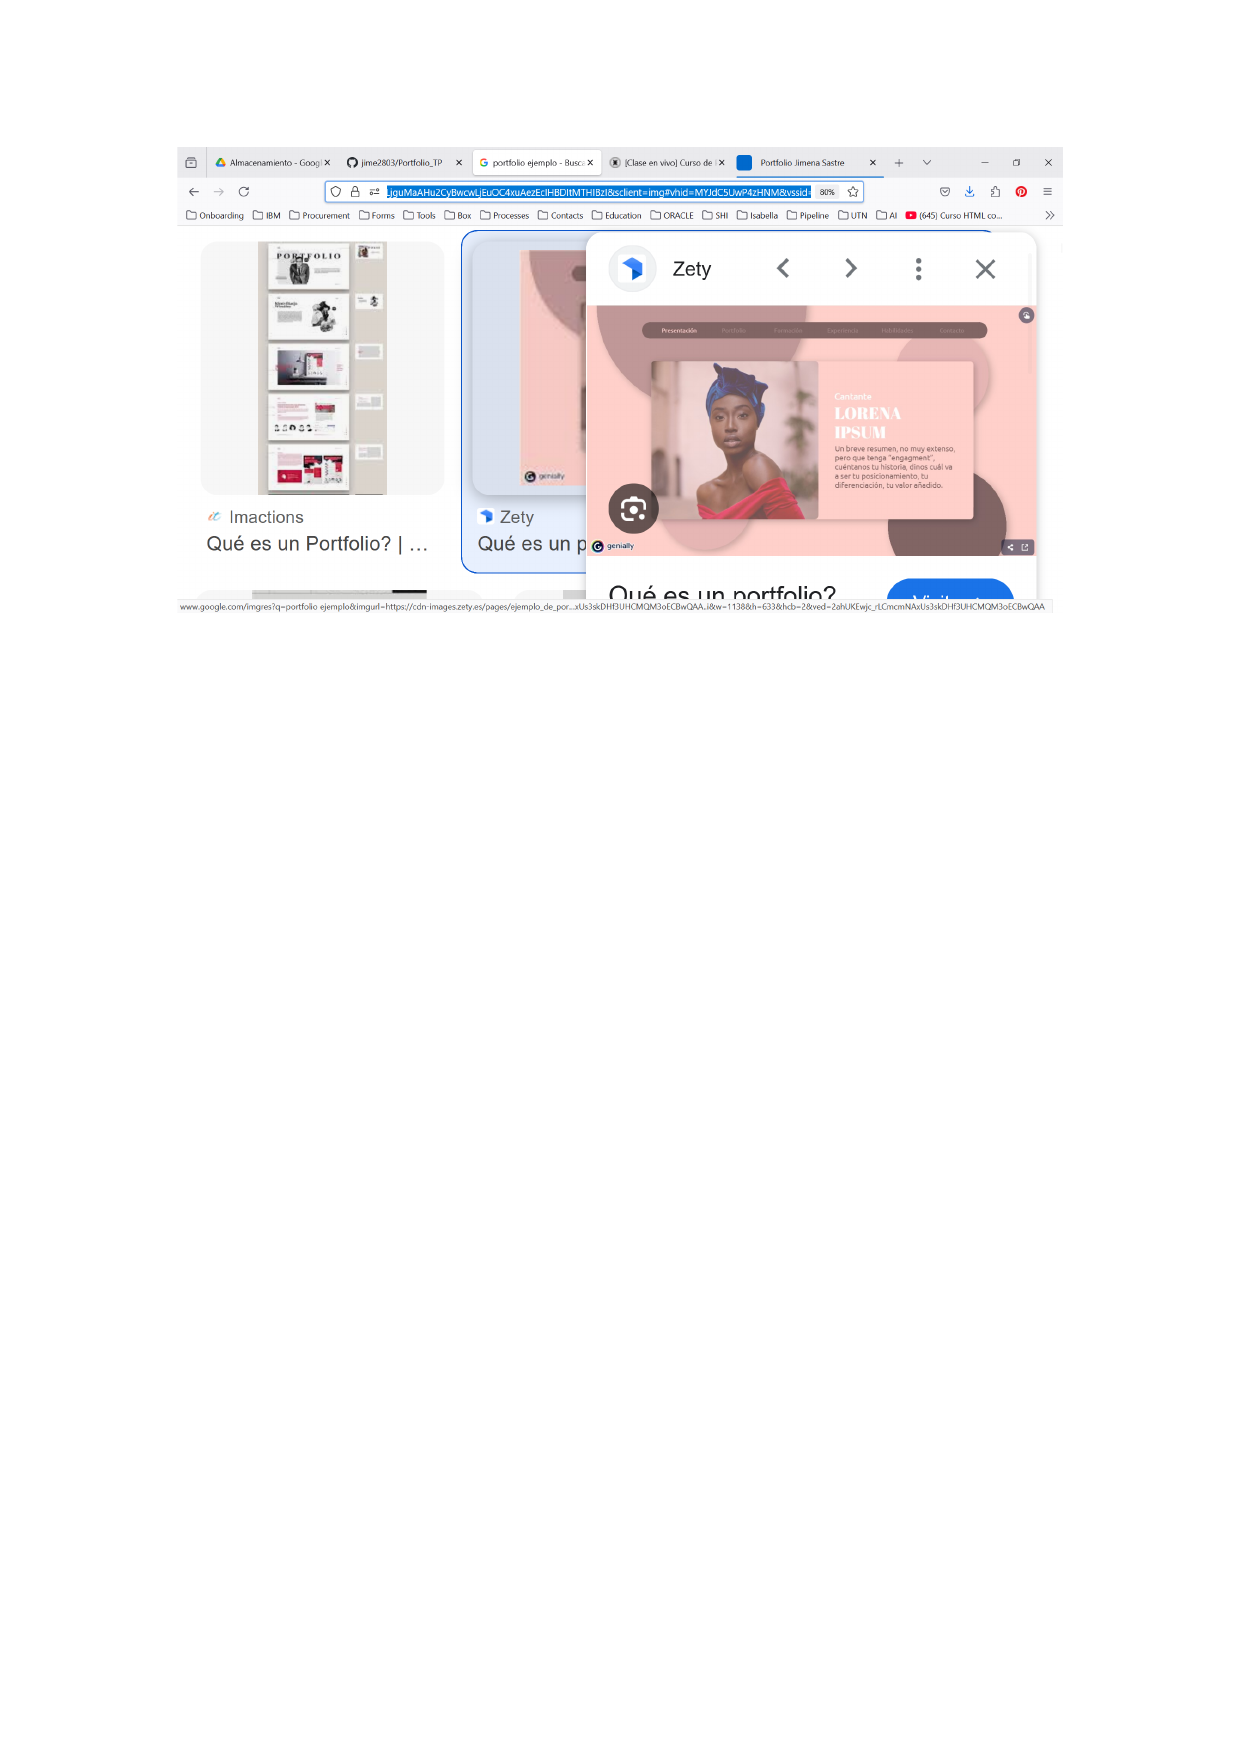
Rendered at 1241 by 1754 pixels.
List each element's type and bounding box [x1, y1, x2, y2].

picture [177, 147, 1063, 613]
